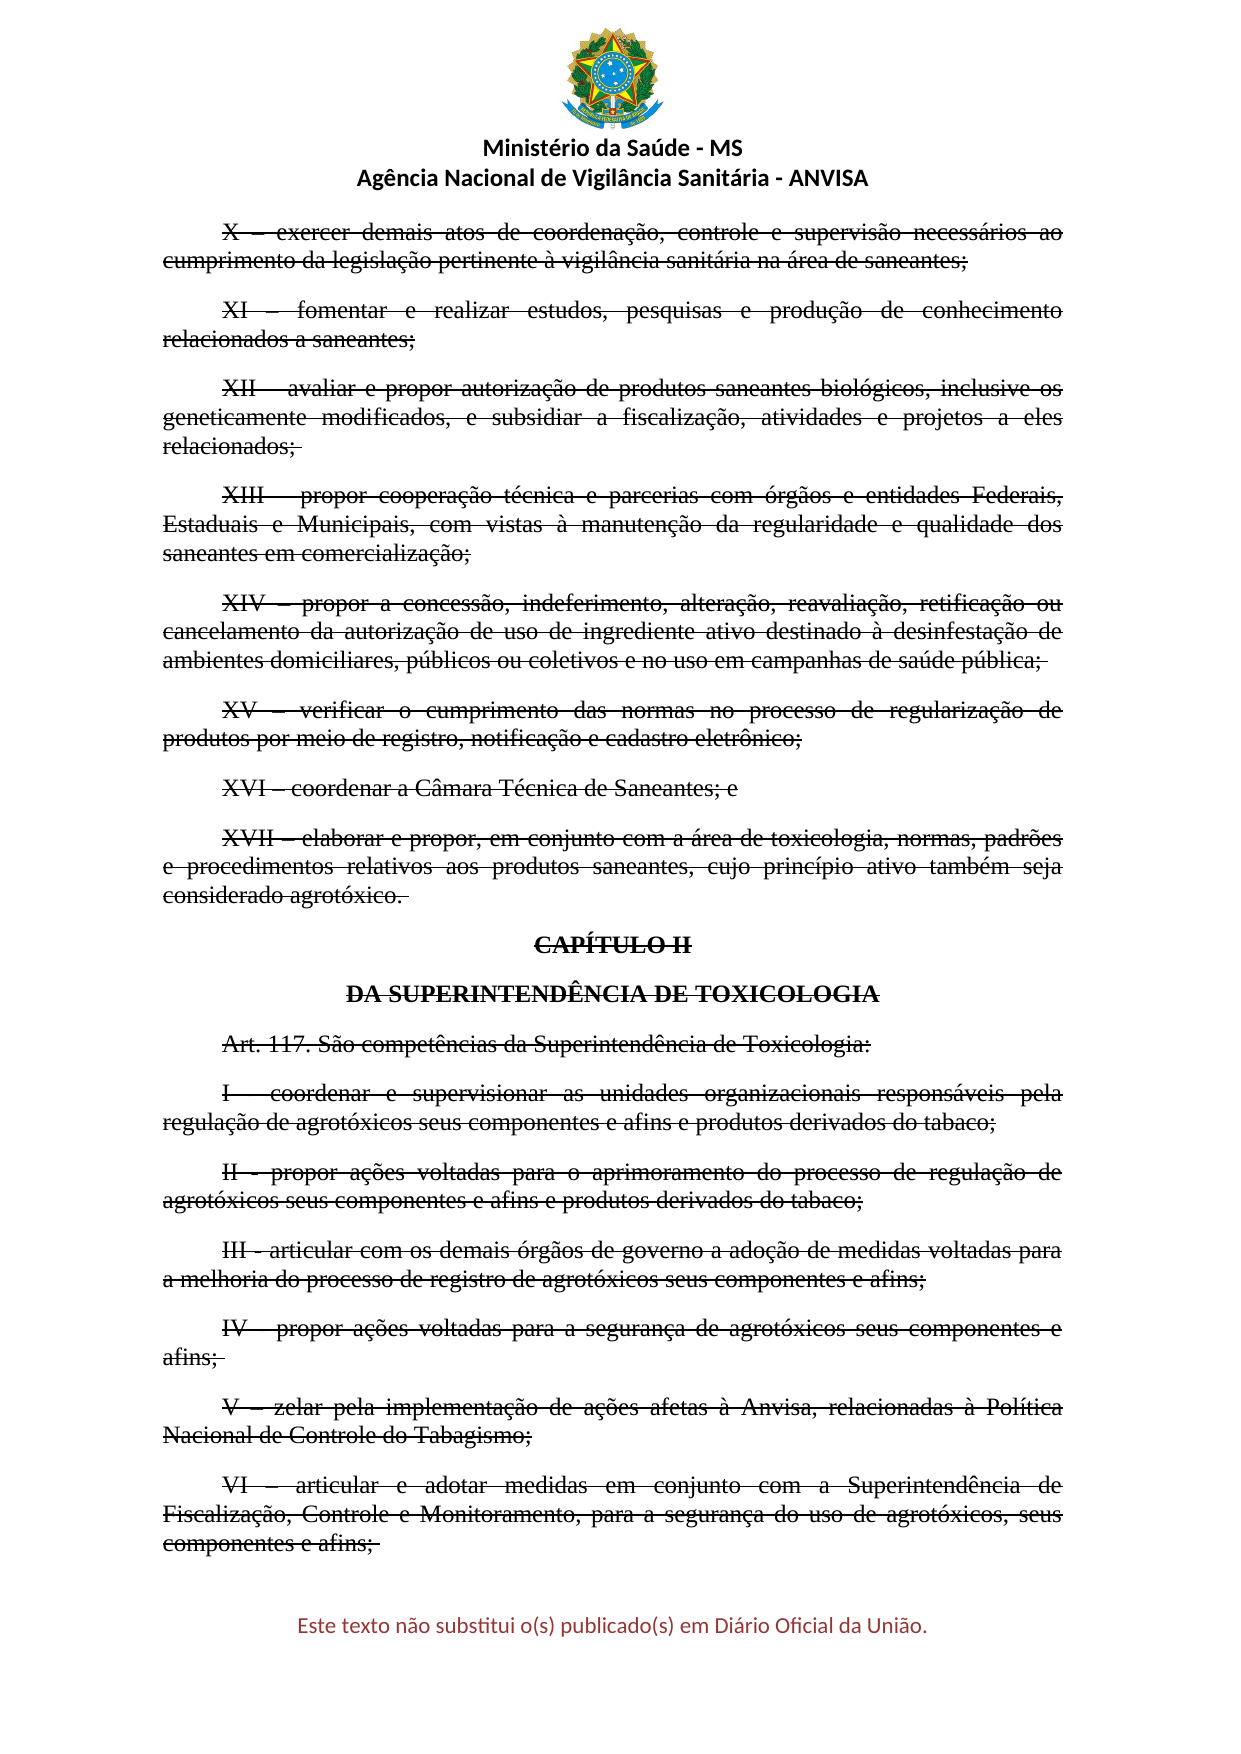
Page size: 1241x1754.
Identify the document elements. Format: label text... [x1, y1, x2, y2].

text IV - propor ações voltadas para a segurança de agrotóxicos seus componentes e afins; [162, 1313, 1063, 1371]
text XIV – propor a concessão, indeferimento, alteração, reavaliação, retificação ou cancelamento da autorização de uso de ingrediente ativo destinado à desinfestação de ambientes domiciliares, públicos ou coletivos e no uso em campanhas de saúde pública; [162, 588, 1063, 632]
text X – exercer demais atos de coordenação, controle e supervisão necessários ao cumprimento da legislação pertinente à vigilância sanitária na área de saneantes; [162, 217, 1063, 274]
text XII – avaliar e propor autorização de produtos saneantes biológicos, inclusive os geneticamente modificados, e subsidiar a fiscalização, atividades e projetos a eles relacionados; [162, 419, 1063, 460]
text XVII – elaborar e propor, em conjunto com a área de toxicologia, normas, padrões e procedimentos relativos aos produtos saneantes, cujo princípio ativo também seja considerado agrotóxico. [162, 823, 1063, 867]
picture [558, 25, 667, 132]
text XVII – elaborar e propor, em conjunto com a área de toxicologia, normas, padrões e procedimentos relativos aos produtos saneantes, cujo princípio ativo também seja considerado agrotóxico. [162, 868, 1063, 909]
text I - coordenar e supervisionar as unidades organizacionais responsáveis pela regulação de agrotóxicos seus componentes e afins e produtos derivados do tabaco; [162, 1078, 1063, 1136]
text Art. 117. São competências da Superintendência de Toxicologia: [162, 1029, 1063, 1058]
text V – zelar pela implementação de ações afetas à Anvisa, relacionadas à Política Nacional de Controle do Tabagismo; [162, 1392, 1063, 1449]
text XIII – propor cooperação técnica e parcerias com órgãos e entidades Federais, Estaduais e Municipais, com vistas à manutenção da regularidade e qualidade dos saneantes em comercialização; [162, 481, 1063, 525]
text XIII – propor cooperação técnica e parcerias com órgãos e entidades Federais, Estaduais e Municipais, com vistas à manutenção da regularidade e qualidade dos saneantes em comercialização; [162, 526, 1063, 567]
text VI – articular e adotar medidas em conjunto com a Superintendência de Fiscalização, Controle e Monitoramento, para a segurança do uso de agrotóxicos, seus componentes e afins; [162, 1470, 1063, 1514]
text XV – verificar o cumprimento das normas no processo de regularização de produtos por meio de registro, notificação e cadastro eletrônico; [162, 695, 1063, 752]
text XII – avaliar e propor autorização de produtos saneantes biológicos, inclusive os geneticamente modificados, e subsidiar a fiscalização, atividades e projetos a eles relacionados; [162, 373, 1063, 418]
text CAPÍTULO II [162, 930, 1063, 958]
text XI – fomentar e realizar estudos, pesquisas e produção de conhecimento relacionados a saneantes; [162, 295, 1063, 353]
text XIV – propor a concessão, indeferimento, alteração, reavaliação, retificação ou cancelamento da autorização de uso de ingrediente ativo destinado à desinfestação de ambientes domiciliares, públicos ou coletivos e no uso em campanhas de saúde pública; [162, 633, 1063, 674]
text III - articular com os demais órgãos de governo a adoção de medidas voltadas para a melhoria do processo de registro de agrotóxicos seus componentes e afins; [162, 1235, 1063, 1293]
text VI – articular e adotar medidas em conjunto com a Superintendência de Fiscalização, Controle e Monitoramento, para a segurança do uso de agrotóxicos, seus componentes e afins; [162, 1515, 1063, 1556]
text DA SUPERINTENDÊNCIA DE TOXICOLOGIA [162, 979, 1063, 1008]
text XVI – coordenar a Câmara Técnica de Saneantes; e [162, 773, 1063, 802]
text II - propor ações voltadas para o aprimoramento do processo de regulação de agrotóxicos seus componentes e afins e produtos derivados do tabaco; [162, 1157, 1063, 1214]
